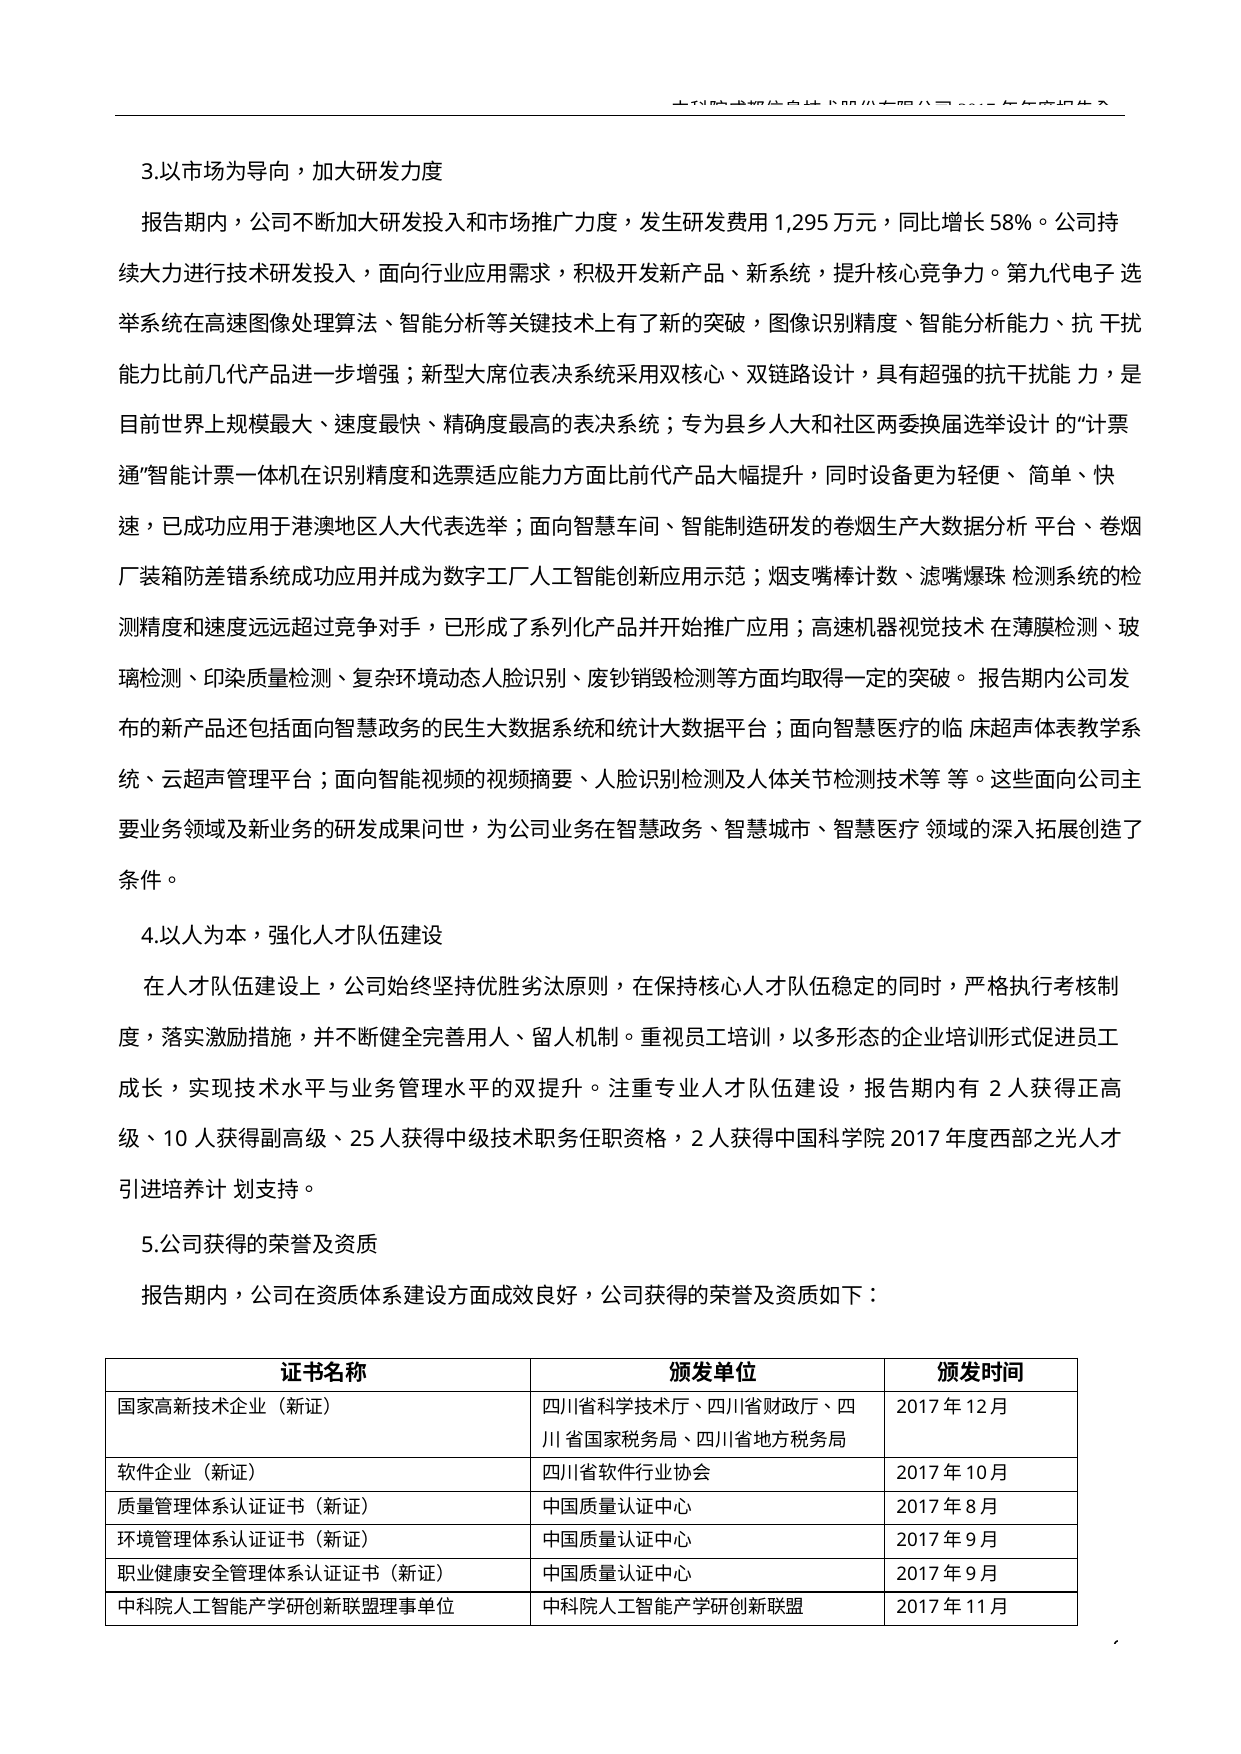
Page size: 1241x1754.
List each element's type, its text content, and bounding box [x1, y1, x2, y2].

table_header 颁发单位 [531, 1359, 884, 1391]
table_cell 2017年8月 [885, 1492, 1077, 1524]
table_cell 2017年11月 [885, 1593, 1077, 1625]
table_cell 中科院人工智能产学研创新联盟 [531, 1593, 884, 1625]
table_cell 职业健康安全管理体系认证证书（新证） [106, 1559, 530, 1591]
table_cell 2017年9月 [885, 1525, 1077, 1558]
table_cell 中国质量认证中心 [531, 1559, 884, 1591]
table_cell 中国质量认证中心 [531, 1525, 884, 1558]
table_cell 环境管理体系认证证书（新证） [106, 1525, 530, 1558]
table_cell 中国质量认证中心 [531, 1492, 884, 1524]
table_cell 2017年10月 [885, 1458, 1077, 1491]
table_cell 2017年9月 [885, 1559, 1077, 1591]
table_cell 软件企业（新证） [106, 1458, 530, 1491]
text 报告期内，公司不断加大研发投入和市场推广力度，发生研发费用1,295万元，同比增长58%。公司持 续大力进行技术研发投入，面向行业应用需求，积极开发新产品、新系统，提升核心竞争力。第九代电子 选举系统在高速图像处理算法、智能分析等关键技术上有了新的突破，图像识别精度、智能分析能力、抗 干扰能力比前几代产品进一步增强；新型大席位表决系统采用双核心、双链路设计，具有超强的抗干扰能 力，是目前世界上规模最大、速度最快、精确度最高的表决系统；专为县乡人大和社区两委换届选举设计 的“计票通”智能计票一体机在识别精度和选票适应能力方面比前代产品大幅提升，同时设备更为轻便、 简单、快速，已成功应用于港澳地区人大代表选举；面向智慧车间、智能制造研发的卷烟生产大数据分析 平台、卷烟厂装箱防差错系统成功应用并成为数字工厂人工智能创新应用示范；烟支嘴棒计数、滤嘴爆珠 检测系统的检测精度和速度远远超过竞争对手，已形成了系列化产品并开始推广应用；高速机器视觉技术 在薄膜检测、玻璃检测、印染质量检测、复杂环境动态人脸识别、废钞销毁检测等方面均取得一定的突破。 报告期内公司发布的新产品还包括面向智慧政务的民生大数据系统和统计大数据平台；面向智慧医疗的临 床超声体表教学系统、云超声管理平台；面向智能视频的视频摘要、人脸识别检测及人体关节检测技术等 等。这些面向公司主要业务领域及新业务的研发成果问世，为公司业务在智慧政务、智慧城市、智慧医疗 领域的深入拓展创造了条件。 [118, 207, 1144, 895]
table_cell 中科院人工智能产学研创新联盟理事单位 [106, 1593, 530, 1625]
table_cell 国家高新技术企业（新证） [106, 1392, 530, 1457]
text 在人才队伍建设上，公司始终坚持优胜劣汰原则，在保持核心人才队伍稳定的同时，严格执行考核制 度，落实激励措施，并不断健全完善用人、留人机制。重视员工培训，以多形态的企业培训形式促进员工 成长，实现技术水平与业务管理水平的双提升。注重专业人才队伍建设，报告期内有2人获得正高级、10 人获得副高级、25人获得中级技术职务任职资格，2人获得中国科学院2017年度西部之光人才引进培养计 划支持。 [118, 971, 1123, 1203]
table_cell 四川省科学技术厅、四川省财政厅、四川 省国家税务局、四川省地方税务局 [531, 1392, 884, 1457]
text 5.公司获得的荣誉及资质 [118, 1229, 1144, 1259]
table_cell 四川省软件行业协会 [531, 1458, 884, 1491]
table_header 颁发时间 [885, 1359, 1077, 1391]
text 报告期内，公司在资质体系建设方面成效良好，公司获得的荣誉及资质如下： [118, 1280, 1144, 1310]
text 3.以市场为导向，加大研发力度 [118, 156, 1144, 186]
text 4.以人为本，强化人才队伍建设 [118, 921, 1144, 950]
table_header 证书名称 [106, 1359, 530, 1391]
table_cell 2017年12月 [885, 1392, 1077, 1457]
table_cell 质量管理体系认证证书（新证） [106, 1492, 530, 1524]
